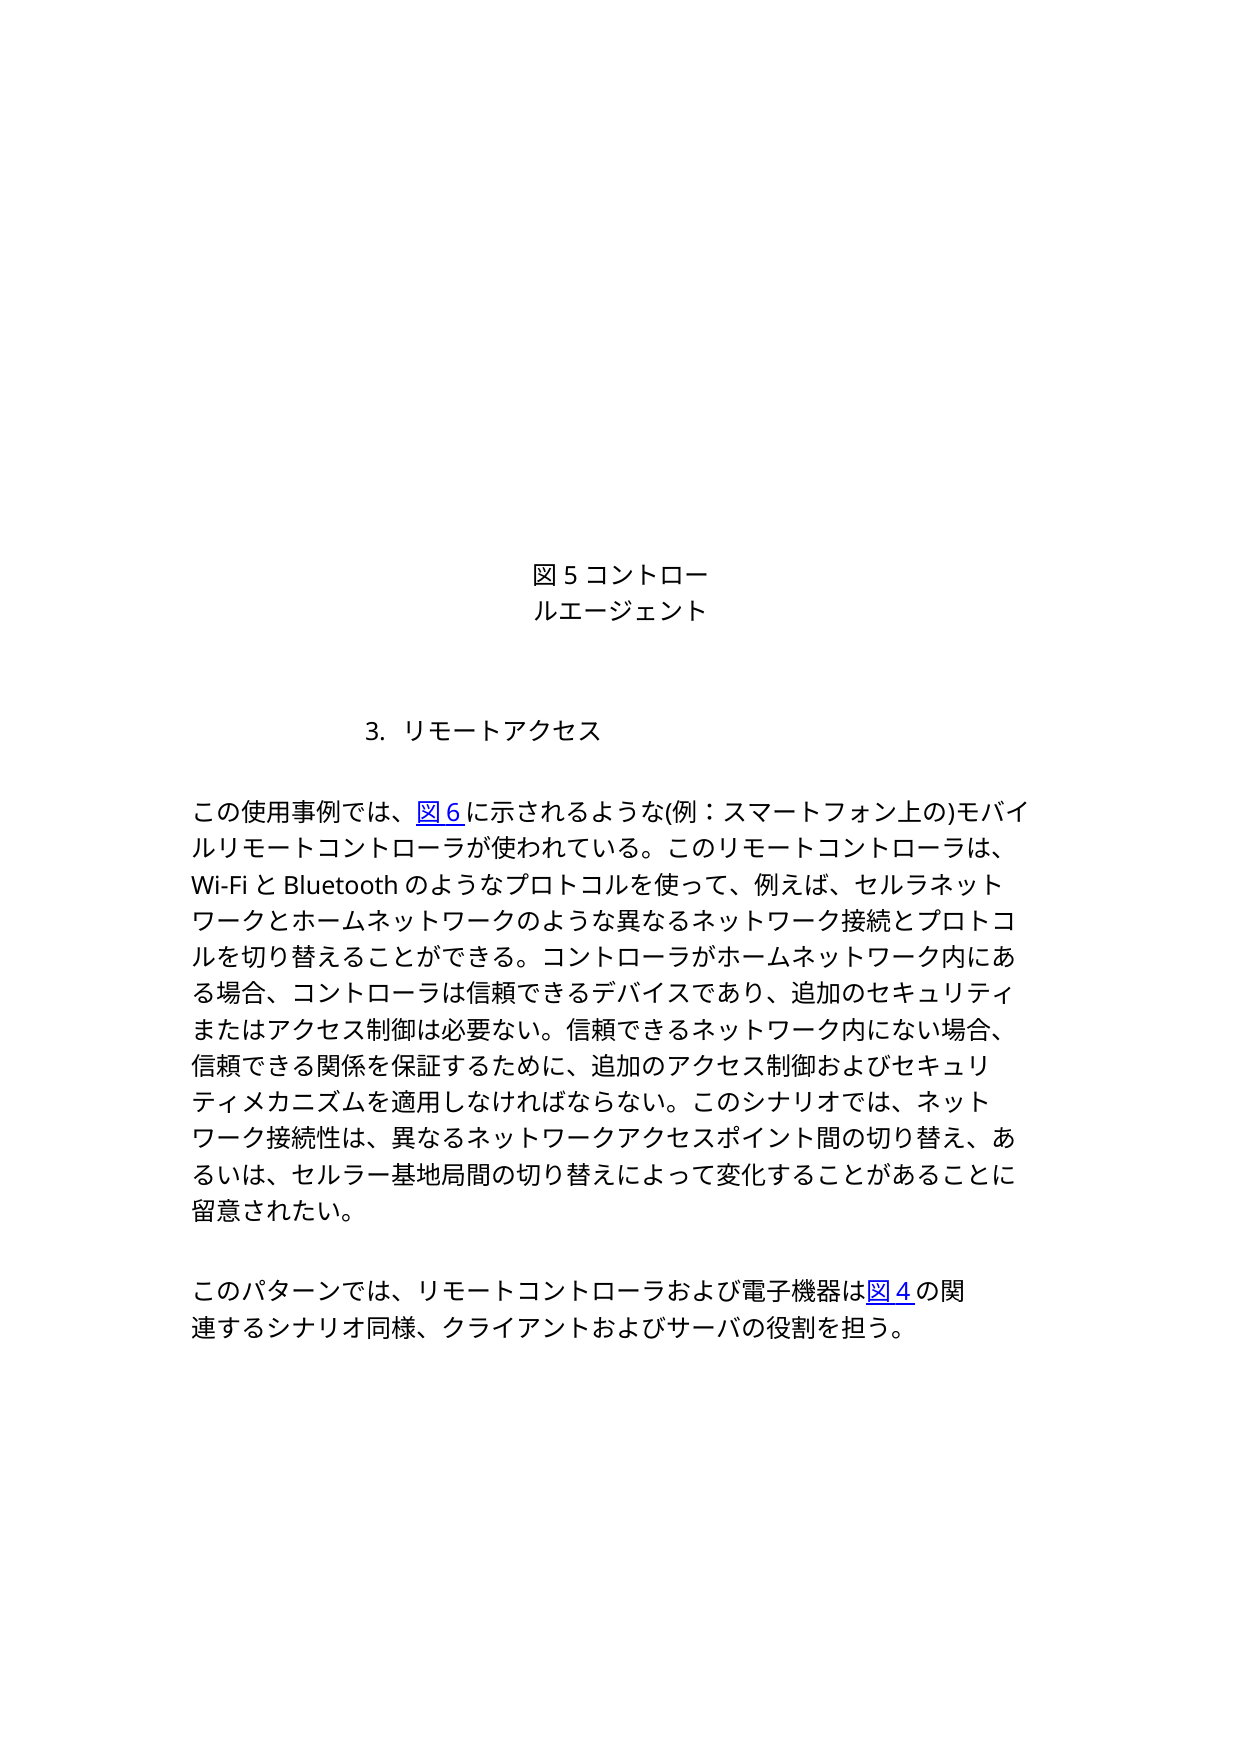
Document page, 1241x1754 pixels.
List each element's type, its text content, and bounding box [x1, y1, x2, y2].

text このパターンでは、リモートコントローラおよび電子機器は図4の関連するシナリオ同様、クライアントおよびサーバの役割を担う。 [191, 1272, 981, 1344]
text 図 5 コントロールエージェント [525, 555, 717, 628]
text この使用事例では、図6に示されるような(例：スマートフォン上の)モバイルリモートコントローラが使われている。このリモートコントローラは、Wi-FiとBluetoothのようなプロトコルを使って、例えば、セルラネットワークとホームネットワークのような異なるネットワーク接続とプロトコルを切り替えることができる。コントローラがホームネットワーク内にある場合、コントローラは信頼できるデバイスであり、追加のセキュリティまたはアクセス制御は必要ない。信頼できるネットワーク内にない場合、信頼できる関係を保証するために、追加のアクセス制御およびセキュリティメカニズムを適用しなければならない。このシナリオでは、ネットワーク接続性は、異なるネットワークアクセスポイント間の切り替え、あるいは、セルラー基地局間の切り替えによって変化することがあることに留意されたい。 [191, 793, 1033, 1228]
list リモートアクセス [365, 711, 1063, 747]
